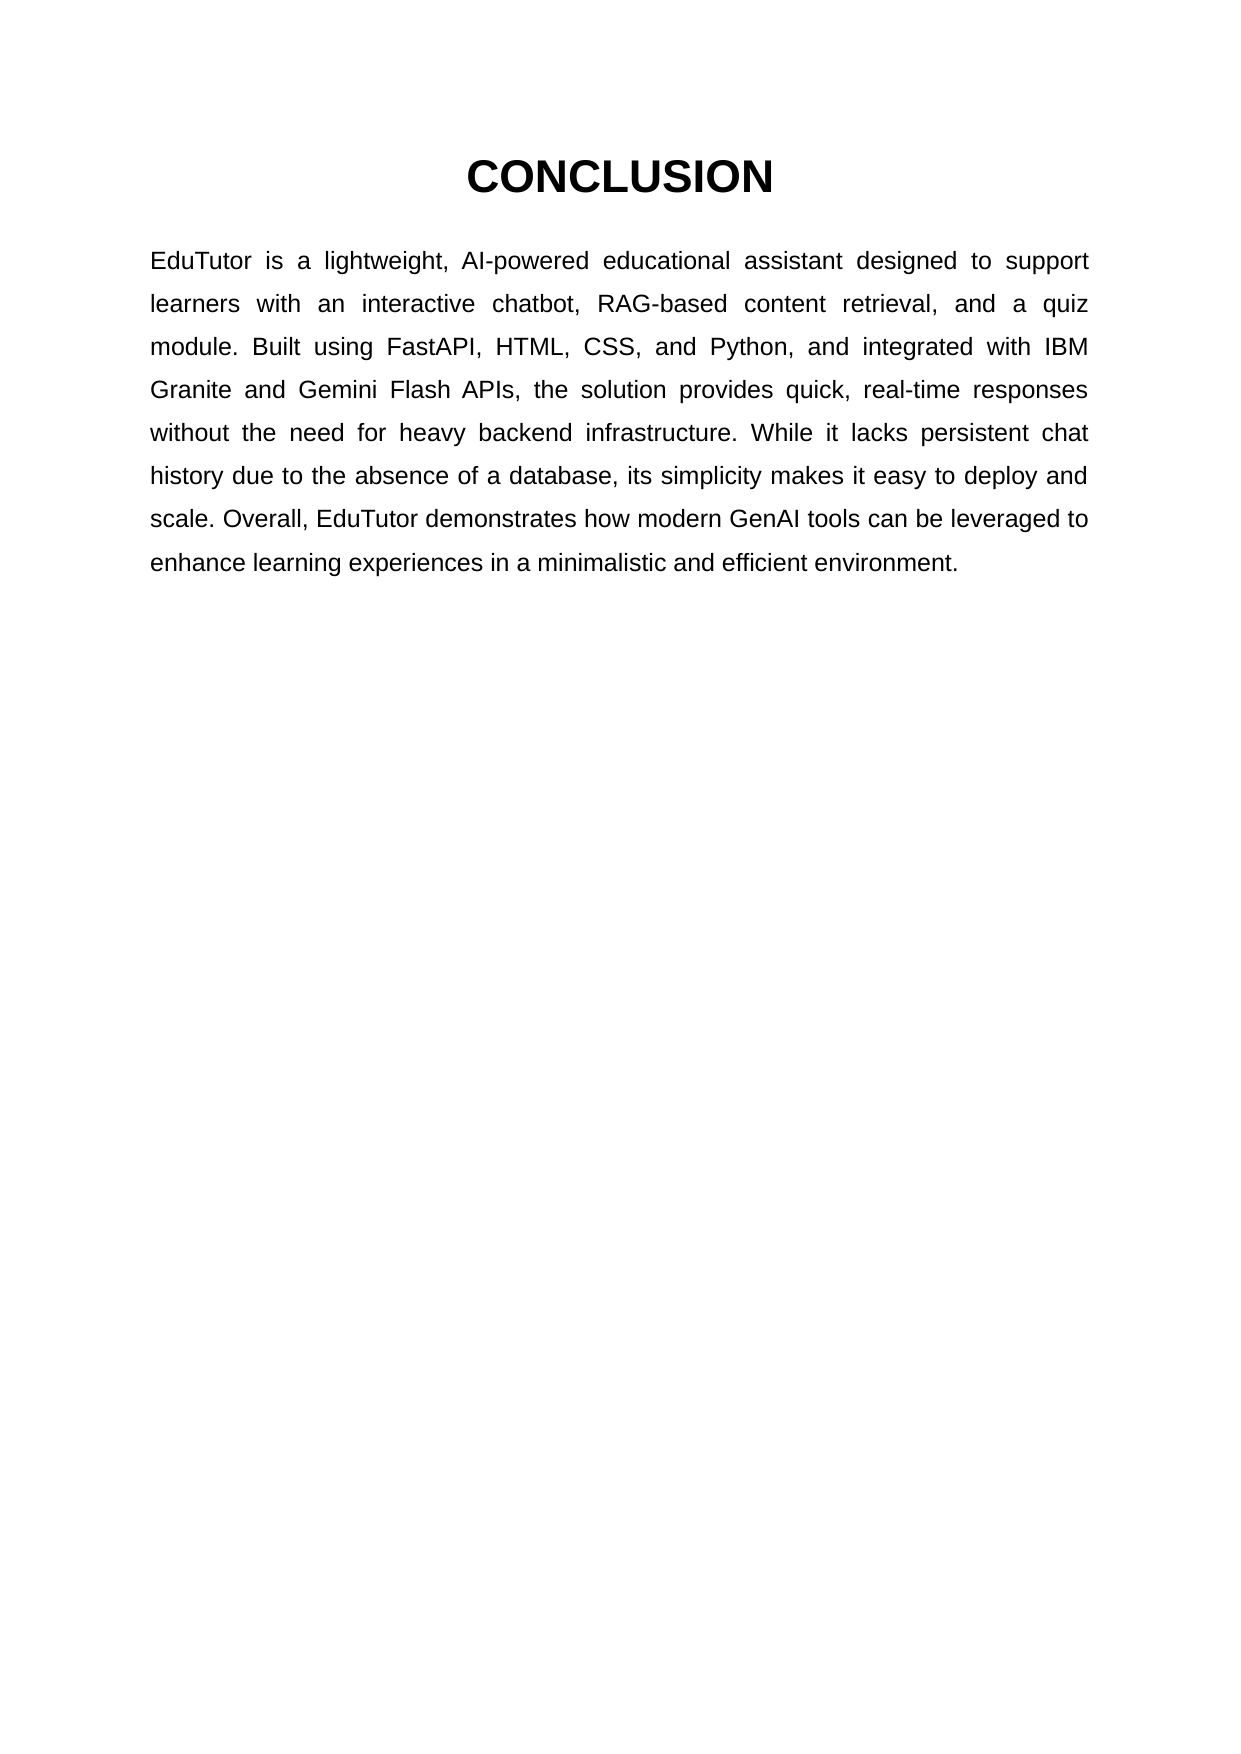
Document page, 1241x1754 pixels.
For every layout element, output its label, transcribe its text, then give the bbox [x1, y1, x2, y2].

text EduTutor is a lightweight, AI-powered educational assistant designed to support learners with an interactive chatbot, RAG-based content retrieval, and a quiz module. Built using FastAPI, HTML, CSS, and Python, and integrated with IBM Granite and Gemini Flash APIs, the solution provides quick, real-time responses without the need for heavy backend infrastructure. While it lacks persistent chat history due to the absence of a database, its simplicity makes it easy to deploy and scale. Overall, EduTutor demonstrates how modern GenAI tools can be leveraged to enhance learning experiences in a minimalistic and efficient environment. [150, 246, 1090, 576]
text CONCLUSION [150, 150, 1090, 203]
